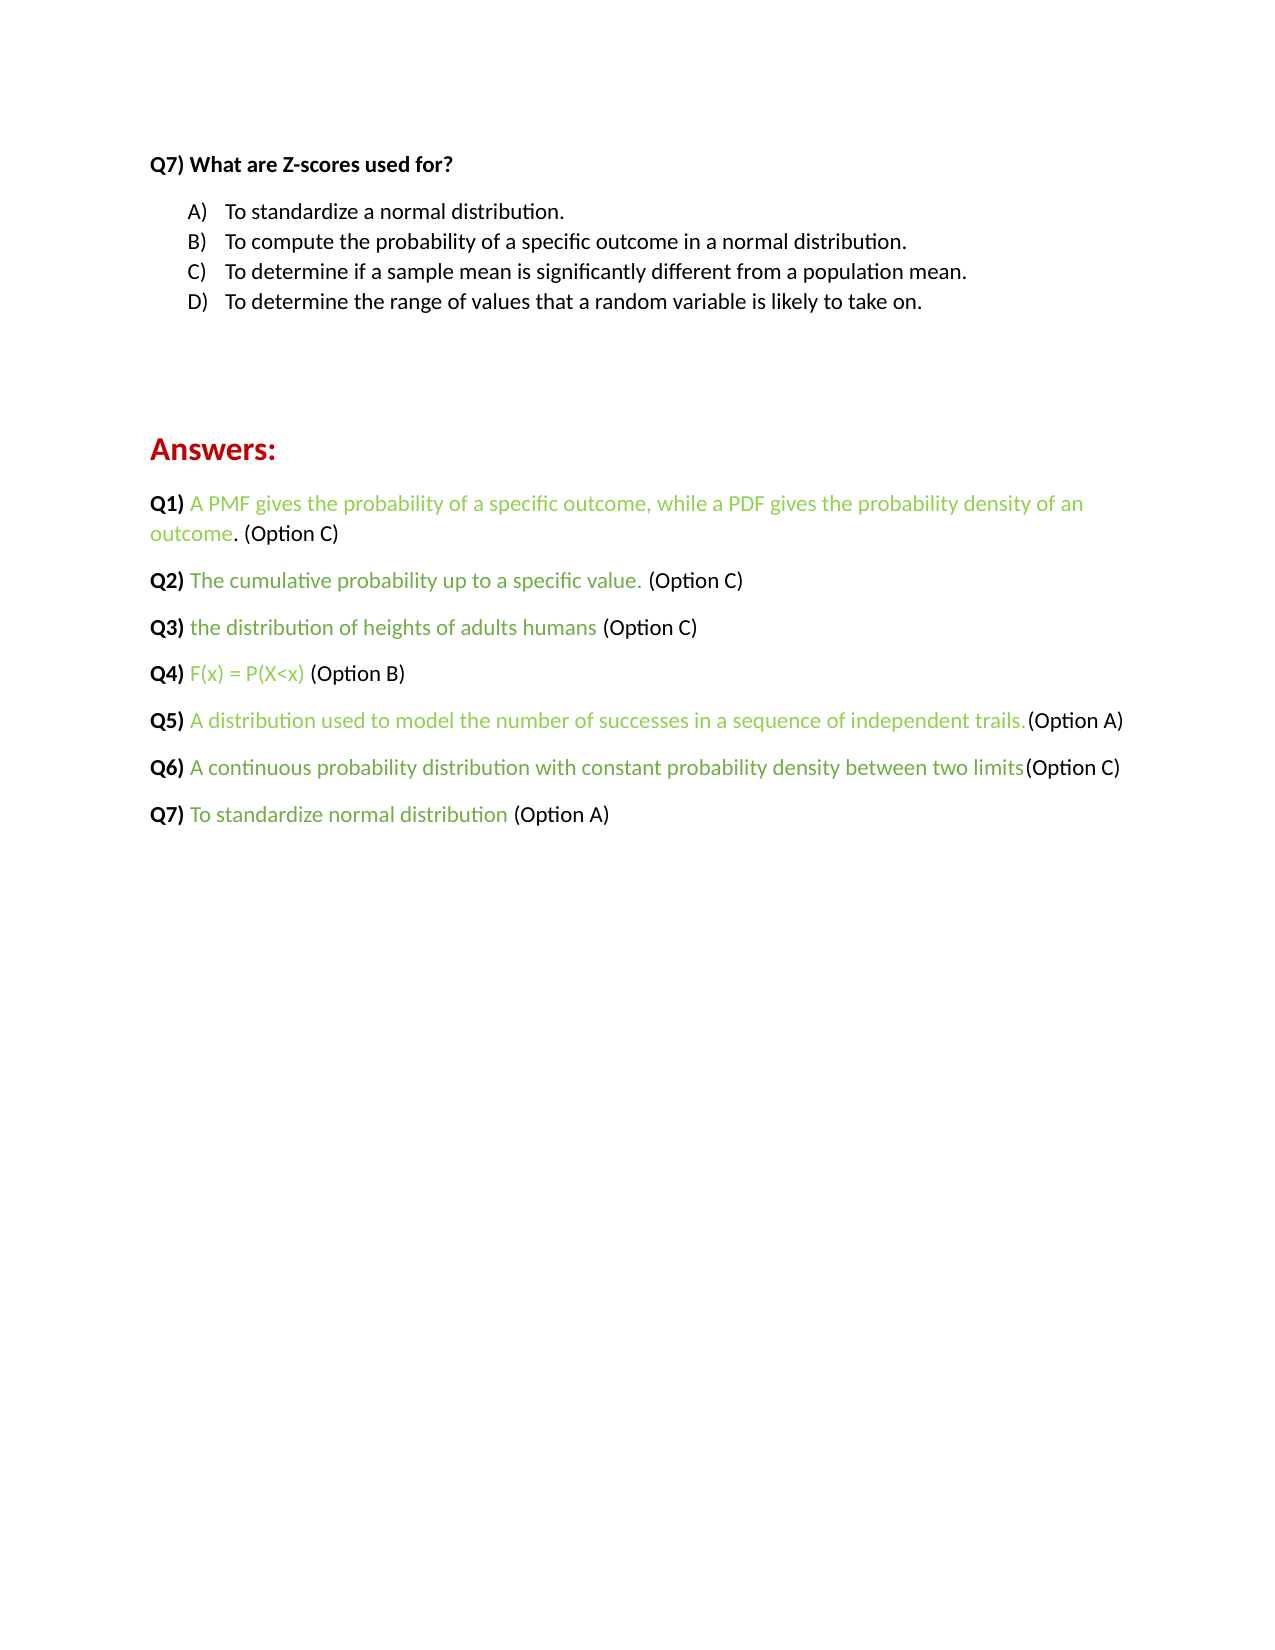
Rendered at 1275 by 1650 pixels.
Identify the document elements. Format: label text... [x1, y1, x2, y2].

text Q7) What are Z-scores used for? [150, 150, 1125, 178]
list To standardize a normal distribution. [187, 197, 1125, 225]
text Q2) The cumulative probability up to a specific value. (Option C) [150, 566, 1125, 594]
list To determine if a sample mean is significantly different from a population mean. [187, 257, 1125, 285]
text Q7) To standardize normal distribution (Option A) [150, 800, 1125, 828]
text Q6) A continuous probability distribution with constant probability density between two limits(Option C) [150, 753, 1125, 781]
text Q5) A distribution used to model the number of successes in a sequence of independent trails.(Option A) [150, 706, 1125, 734]
text Answers: [150, 428, 1125, 469]
text Q4) F(x) = P(X<x) (Option B) [150, 659, 1125, 688]
text Q1) A PMF gives the probability of a specific outcome, while a PDF gives the probability density of an outcome. (Option C) [150, 489, 1125, 547]
list To determine the range of values that a random variable is likely to take on. [187, 287, 1125, 316]
list To compute the probability of a specific outcome in a normal distribution. [187, 227, 1125, 255]
text Q3) the distribution of heights of adults humans (Option C) [150, 613, 1125, 641]
